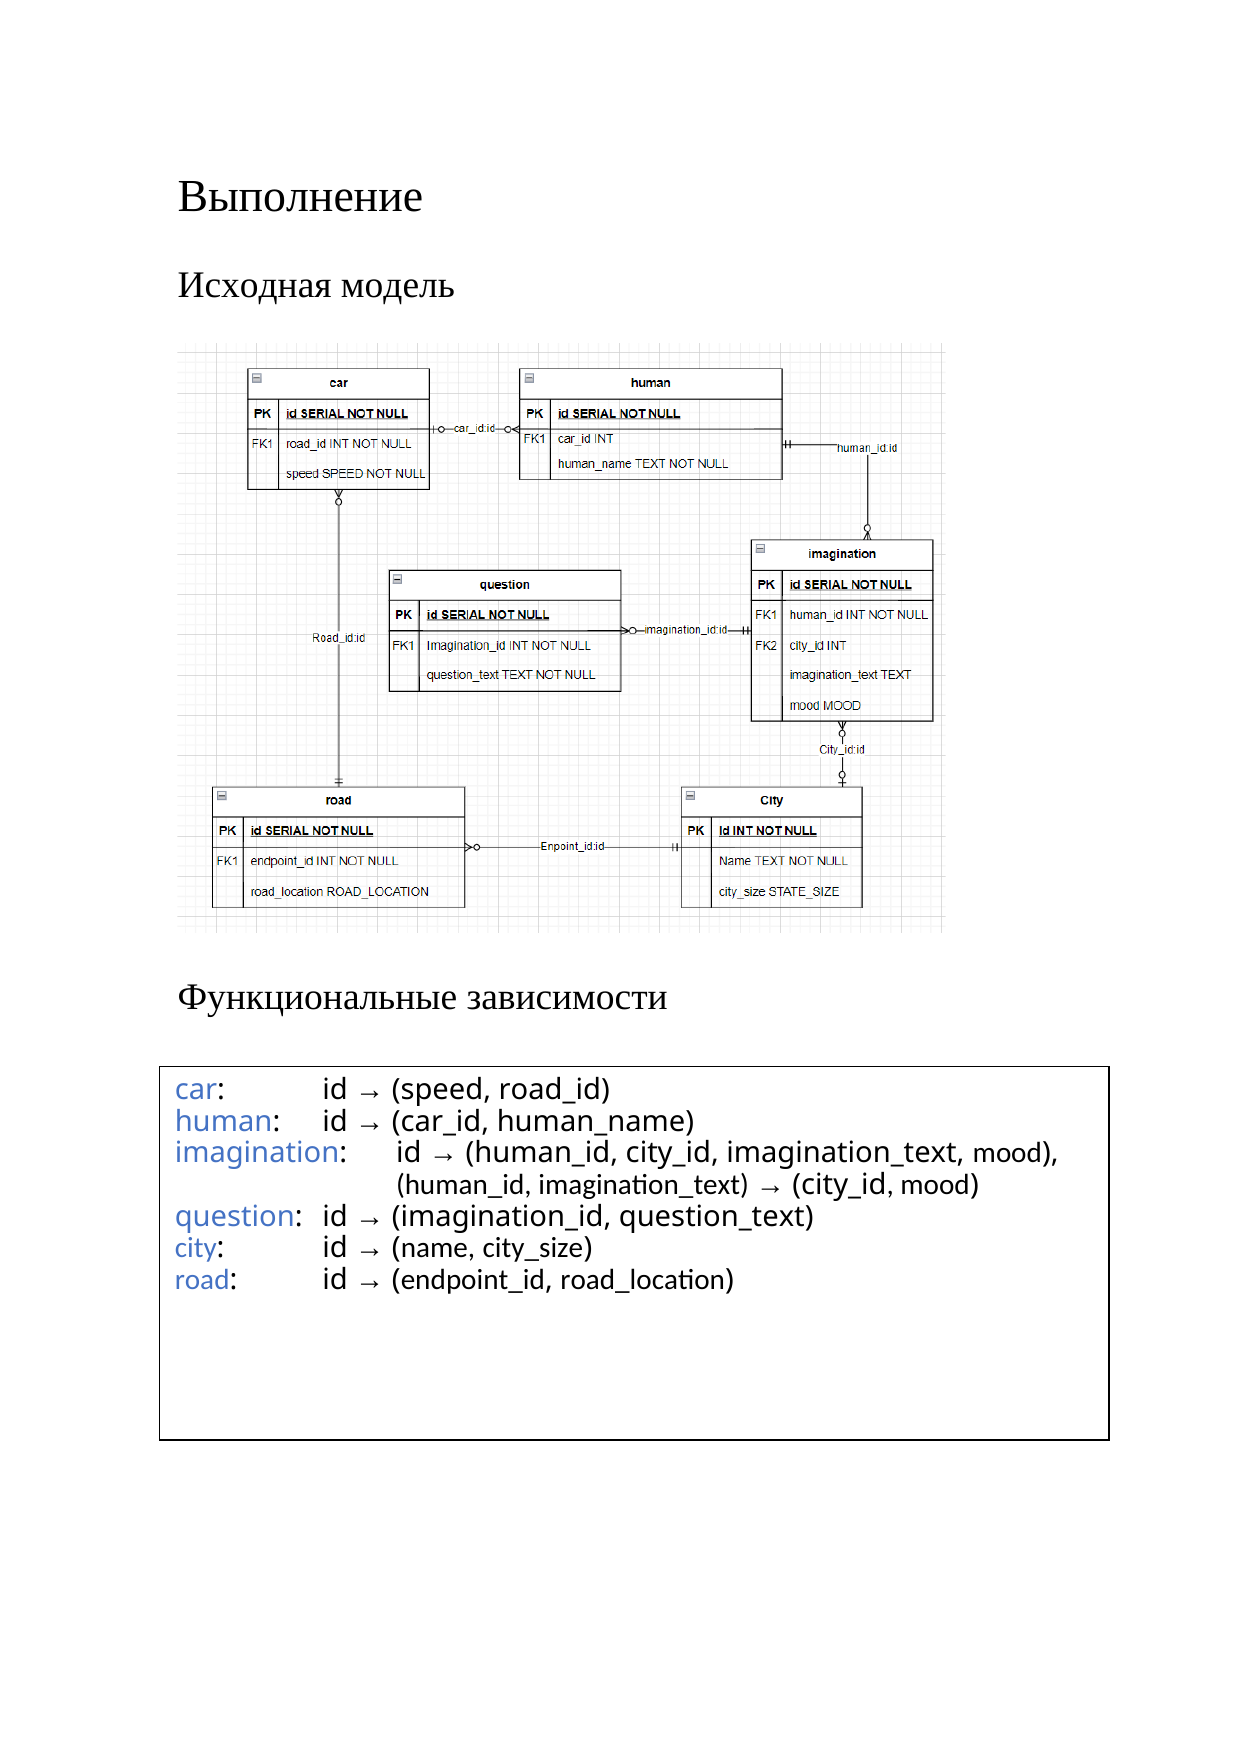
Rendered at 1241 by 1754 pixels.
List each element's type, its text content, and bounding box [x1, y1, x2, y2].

subtitle Выполнение [177, 168, 1152, 221]
subtitle Функциональные зависимости [177, 974, 1152, 1017]
picture [177, 343, 946, 933]
subtitle Исходная модель [177, 262, 1152, 306]
